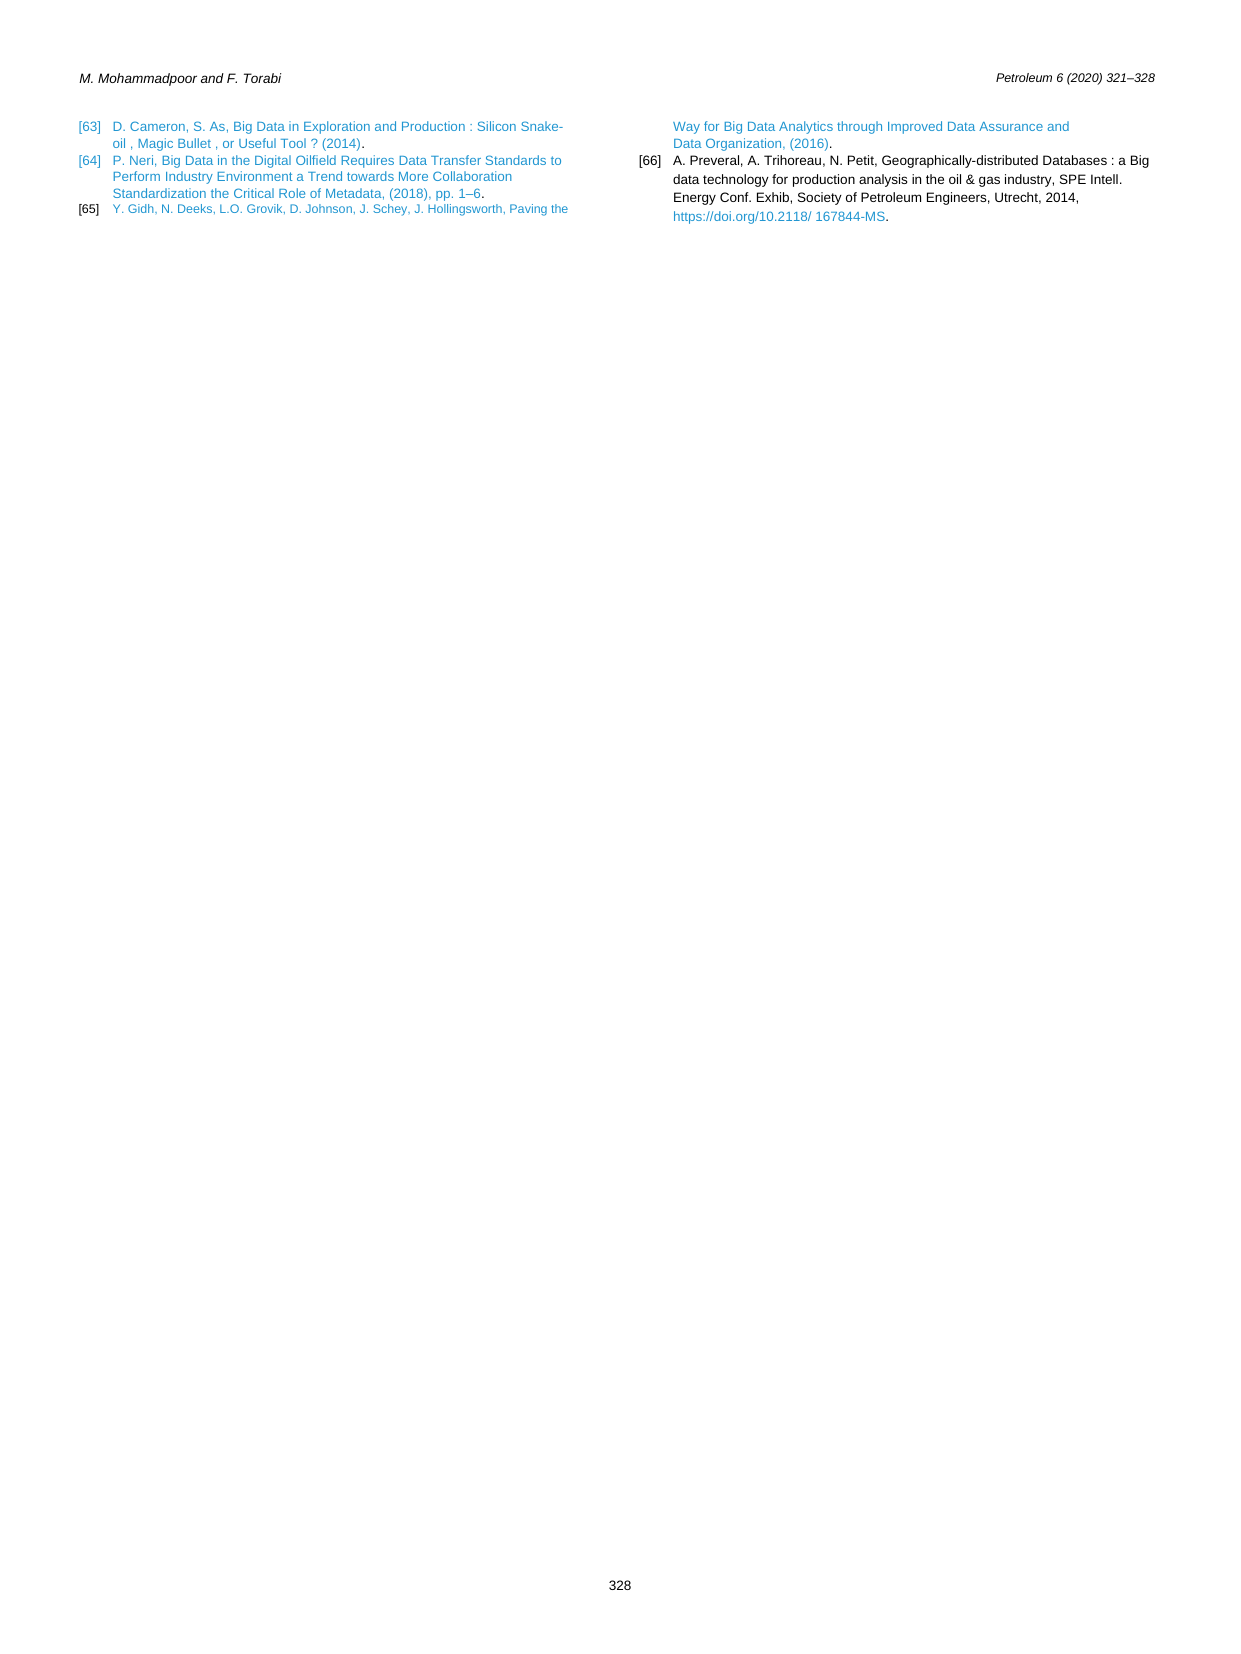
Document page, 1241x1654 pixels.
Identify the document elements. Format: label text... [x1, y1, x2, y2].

list Y. Gidh, N. Deeks, L.O. Grovik, D. Johnson, J. Schey, J. Hollingsworth, Paving the [78, 202, 602, 216]
text Petroleum 6 (2020) 321–328 [996, 70, 1162, 85]
list A. Preveral, A. Trihoreau, N. Petit, Geographically-distributed Databases : a Big data technology for production analysis in the oil & gas industry, SPE Intell. Energy Conf. Exhib, Society of Petroleum Engineers, Utrecht, 2014, https://doi.org/10.2118/ 167844-MS. [639, 153, 1162, 224]
text Way for Big Data Analytics through Improved Data Assurance and Data Organization, (2016). [673, 119, 1100, 151]
list P. Neri, Big Data in the Digital Oilfield Requires Data Transfer Standards to Perform Industry Environment a Trend towards More Collaboration Standardization the Critical Role of Metadata, (2018), pp. 1–6. [78, 153, 602, 201]
text 328 [78, 1578, 1161, 1593]
text M. Mohammadpoor and F. Torabi [79, 71, 602, 86]
list D. Cameron, S. As, Big Data in Exploration and Production : Silicon Snake-oil , Magic Bullet , or Useful Tool ? (2014). [78, 119, 581, 151]
